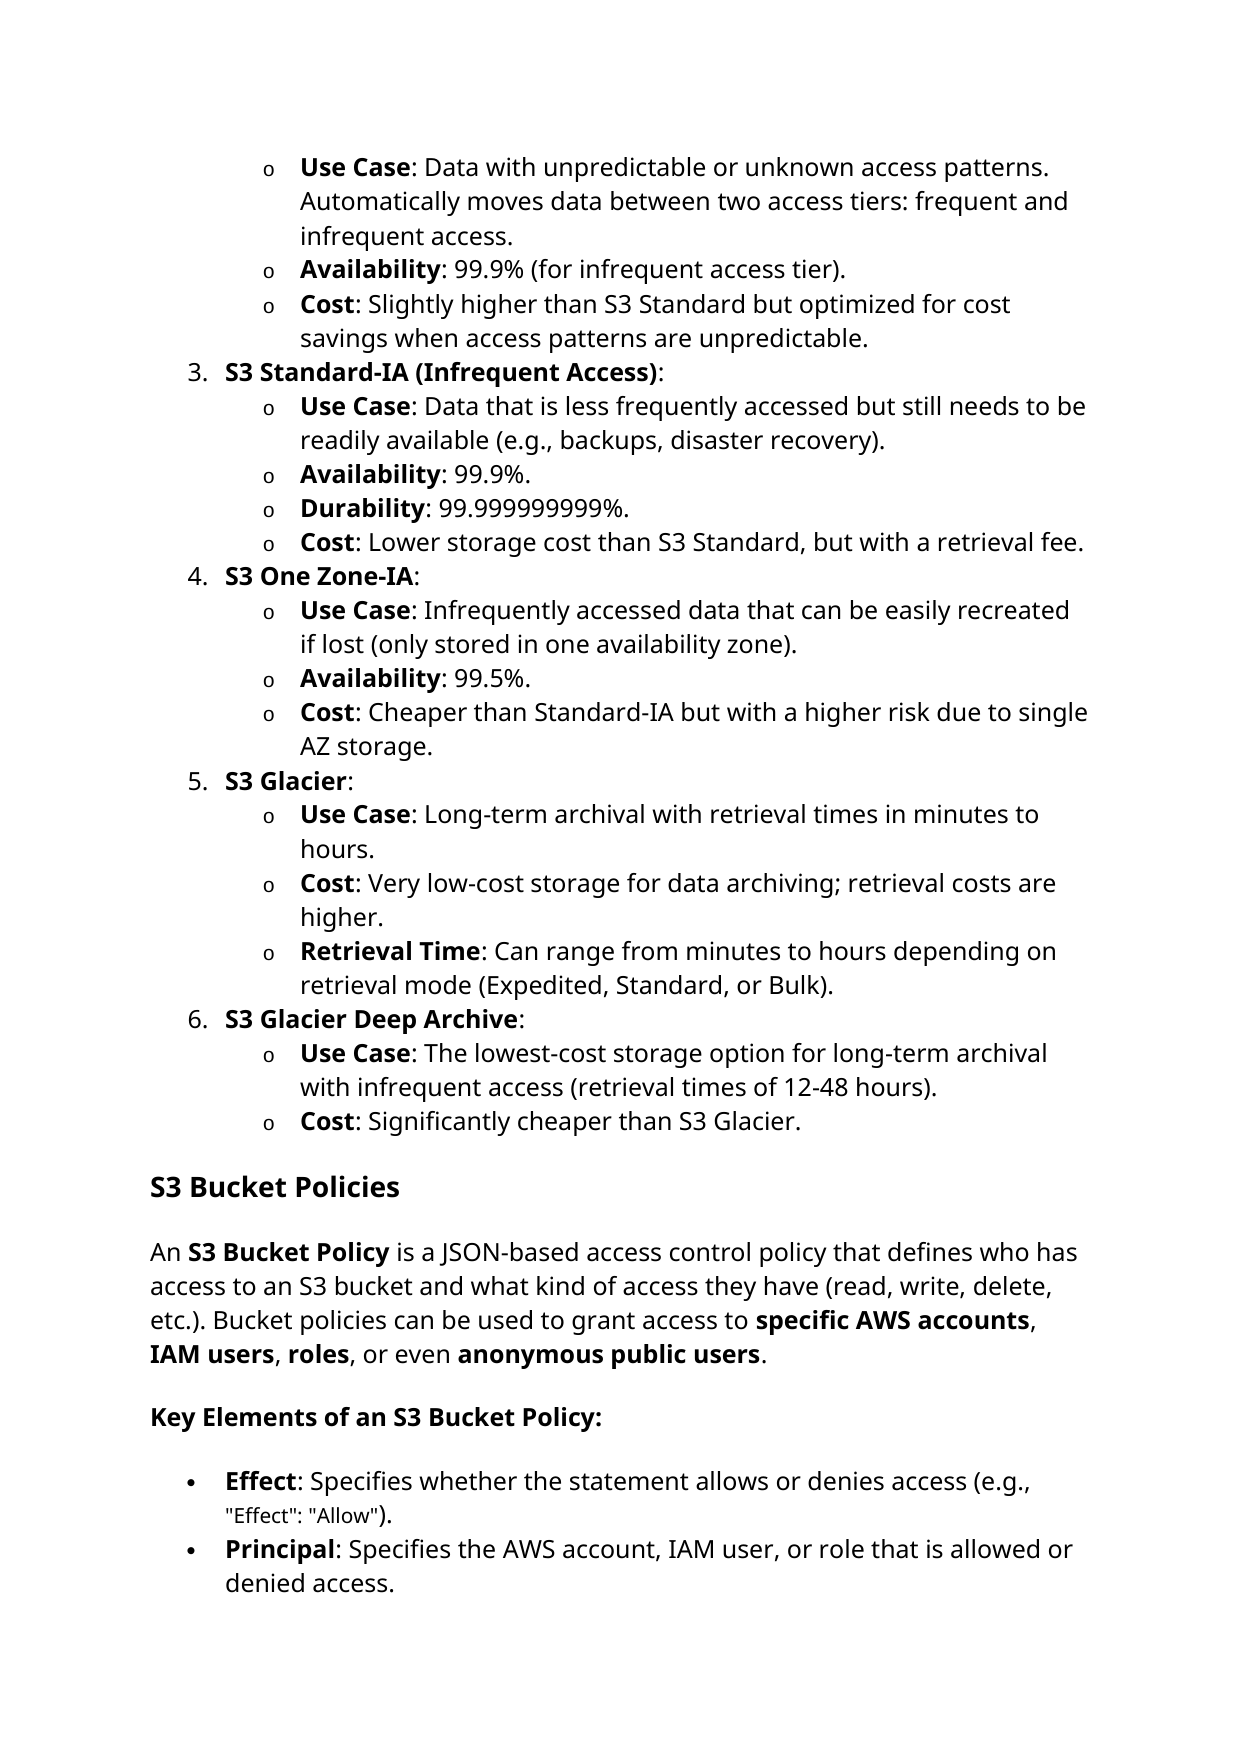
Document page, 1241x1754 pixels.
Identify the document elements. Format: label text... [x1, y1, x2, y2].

list Use Case: Infrequently accessed data that can be easily recreated if lost (only stored in one availability zone). [262, 593, 1090, 661]
list Durability: 99.999999999%. [262, 491, 1090, 525]
list Use Case: The lowest-cost storage option for long-term archival with infrequent access (retrieval times of 12-48 hours). [262, 1036, 1090, 1104]
text Key Elements of an S3 Bucket Policy: [150, 1400, 1090, 1434]
list Cost: Lower storage cost than S3 Standard, but with a retrieval fee. [262, 525, 1090, 559]
list S3 Glacier Deep Archive: [187, 1002, 1090, 1036]
list Retrieval Time: Can range from minutes to hours depending on retrieval mode (Expedited, Standard, or Bulk). [262, 933, 1090, 1002]
list Principal: Specifies the AWS account, IAM user, or role that is allowed or denied access. [187, 1531, 1090, 1599]
text S3 Bucket Policies [150, 1167, 1090, 1205]
list Use Case: Long-term archival with retrieval times in minutes to hours. [262, 797, 1090, 865]
list Availability: 99.5%. [262, 661, 1090, 695]
list Availability: 99.9% (for infrequent access tier). [262, 252, 1090, 286]
list Cost: Very low-cost storage for data archiving; retrieval costs are higher. [262, 865, 1090, 933]
list Use Case: Data with unpredictable or unknown access patterns. Automatically moves data between two access tiers: frequent and infrequent access. [262, 150, 1090, 252]
list Effect: Specifies whether the statement allows or denies access (e.g., "Effect": "Allow"). [187, 1463, 1090, 1531]
list Cost: Significantly cheaper than S3 Glacier. [262, 1104, 1090, 1138]
list S3 One Zone-IA: [187, 559, 1090, 593]
list Use Case: Data that is less frequently accessed but still needs to be readily available (e.g., backups, disaster recovery). [262, 388, 1090, 457]
list Availability: 99.9%. [262, 457, 1090, 491]
text An S3 Bucket Policy is a JSON-based access control policy that defines who has access to an S3 bucket and what kind of access they have (read, write, delete, etc.). Bucket policies can be used to grant access to specific AWS accounts, IAM users, roles, or even anonymous public users. [150, 1234, 1090, 1371]
list Cost: Cheaper than Standard-IA but with a higher risk due to single AZ storage. [262, 695, 1090, 763]
list S3 Glacier: [187, 763, 1090, 797]
list Cost: Slightly higher than S3 Standard but optimized for cost savings when access patterns are unpredictable. [262, 286, 1090, 354]
list S3 Standard-IA (Infrequent Access): [187, 354, 1090, 388]
